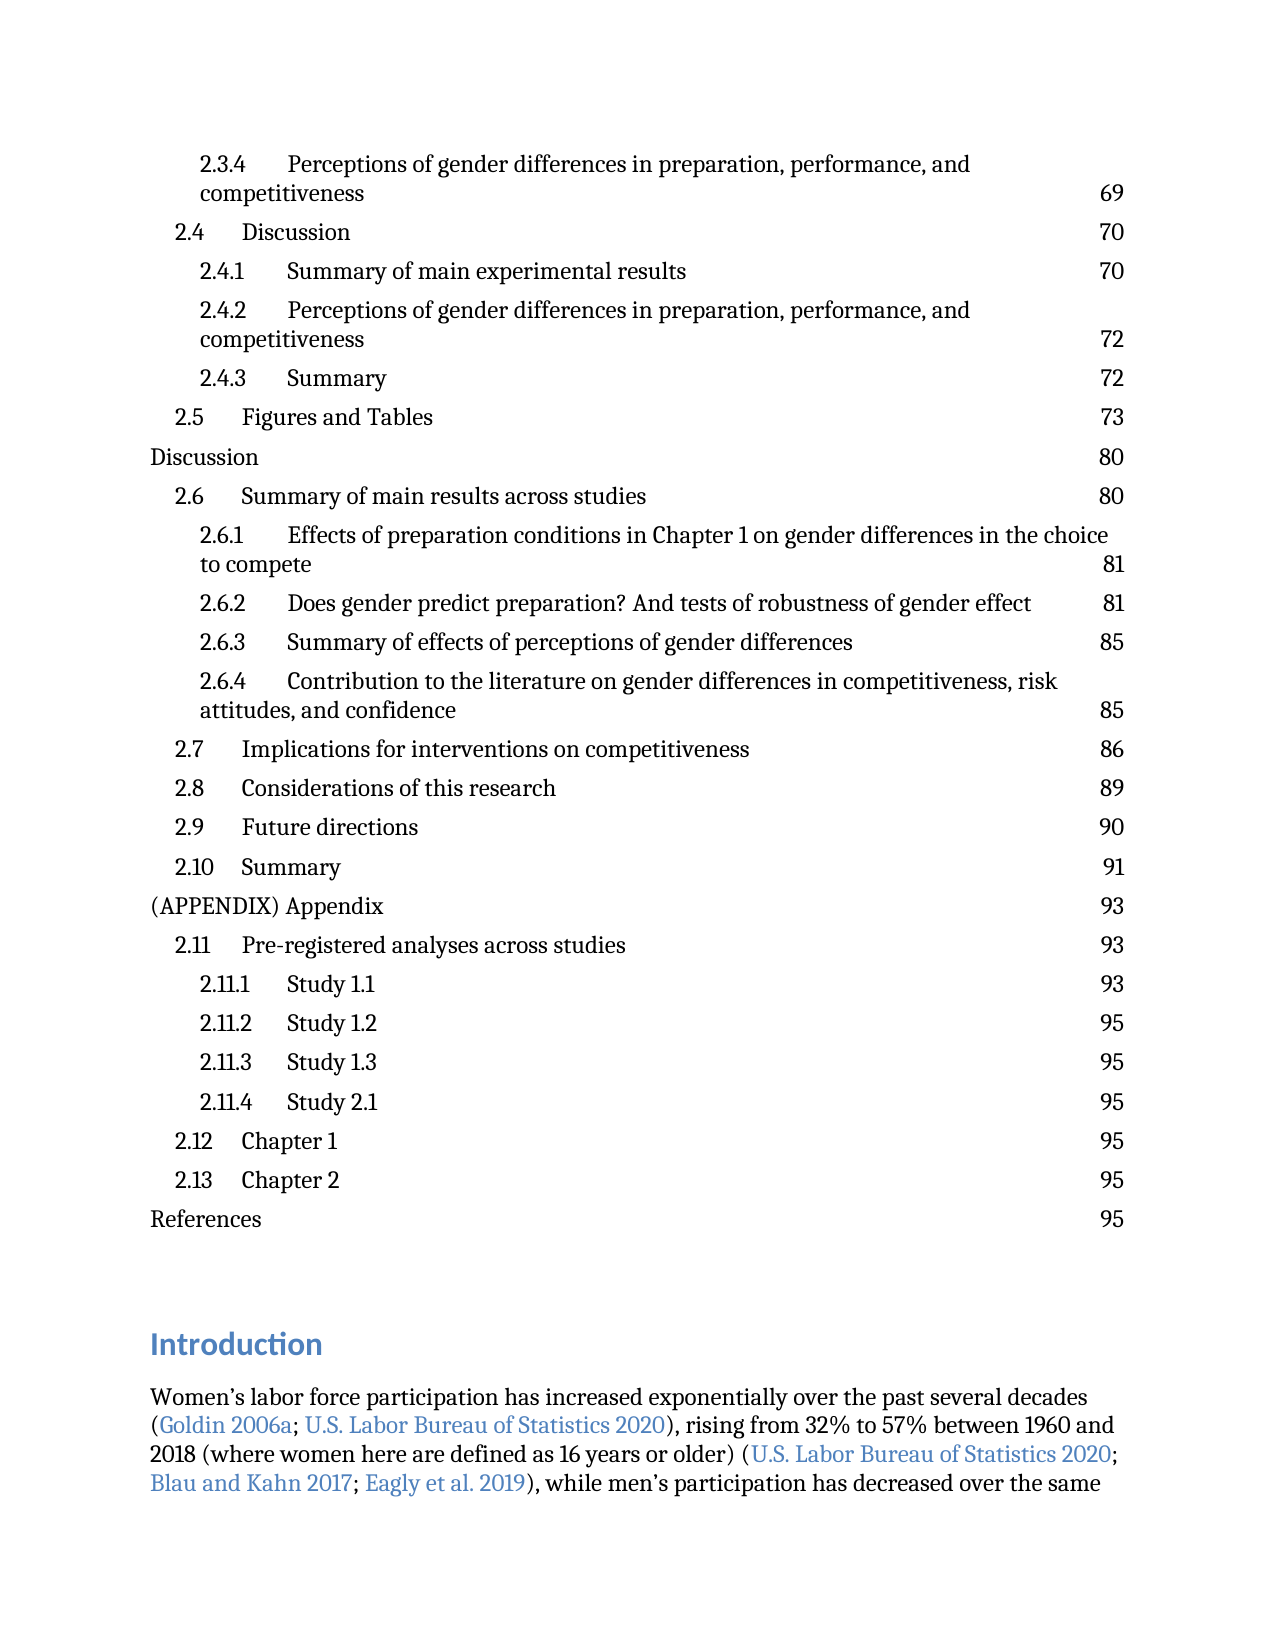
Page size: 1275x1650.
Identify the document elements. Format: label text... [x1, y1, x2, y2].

subtitle Introduction [150, 1323, 1125, 1364]
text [150, 1382, 1125, 1497]
